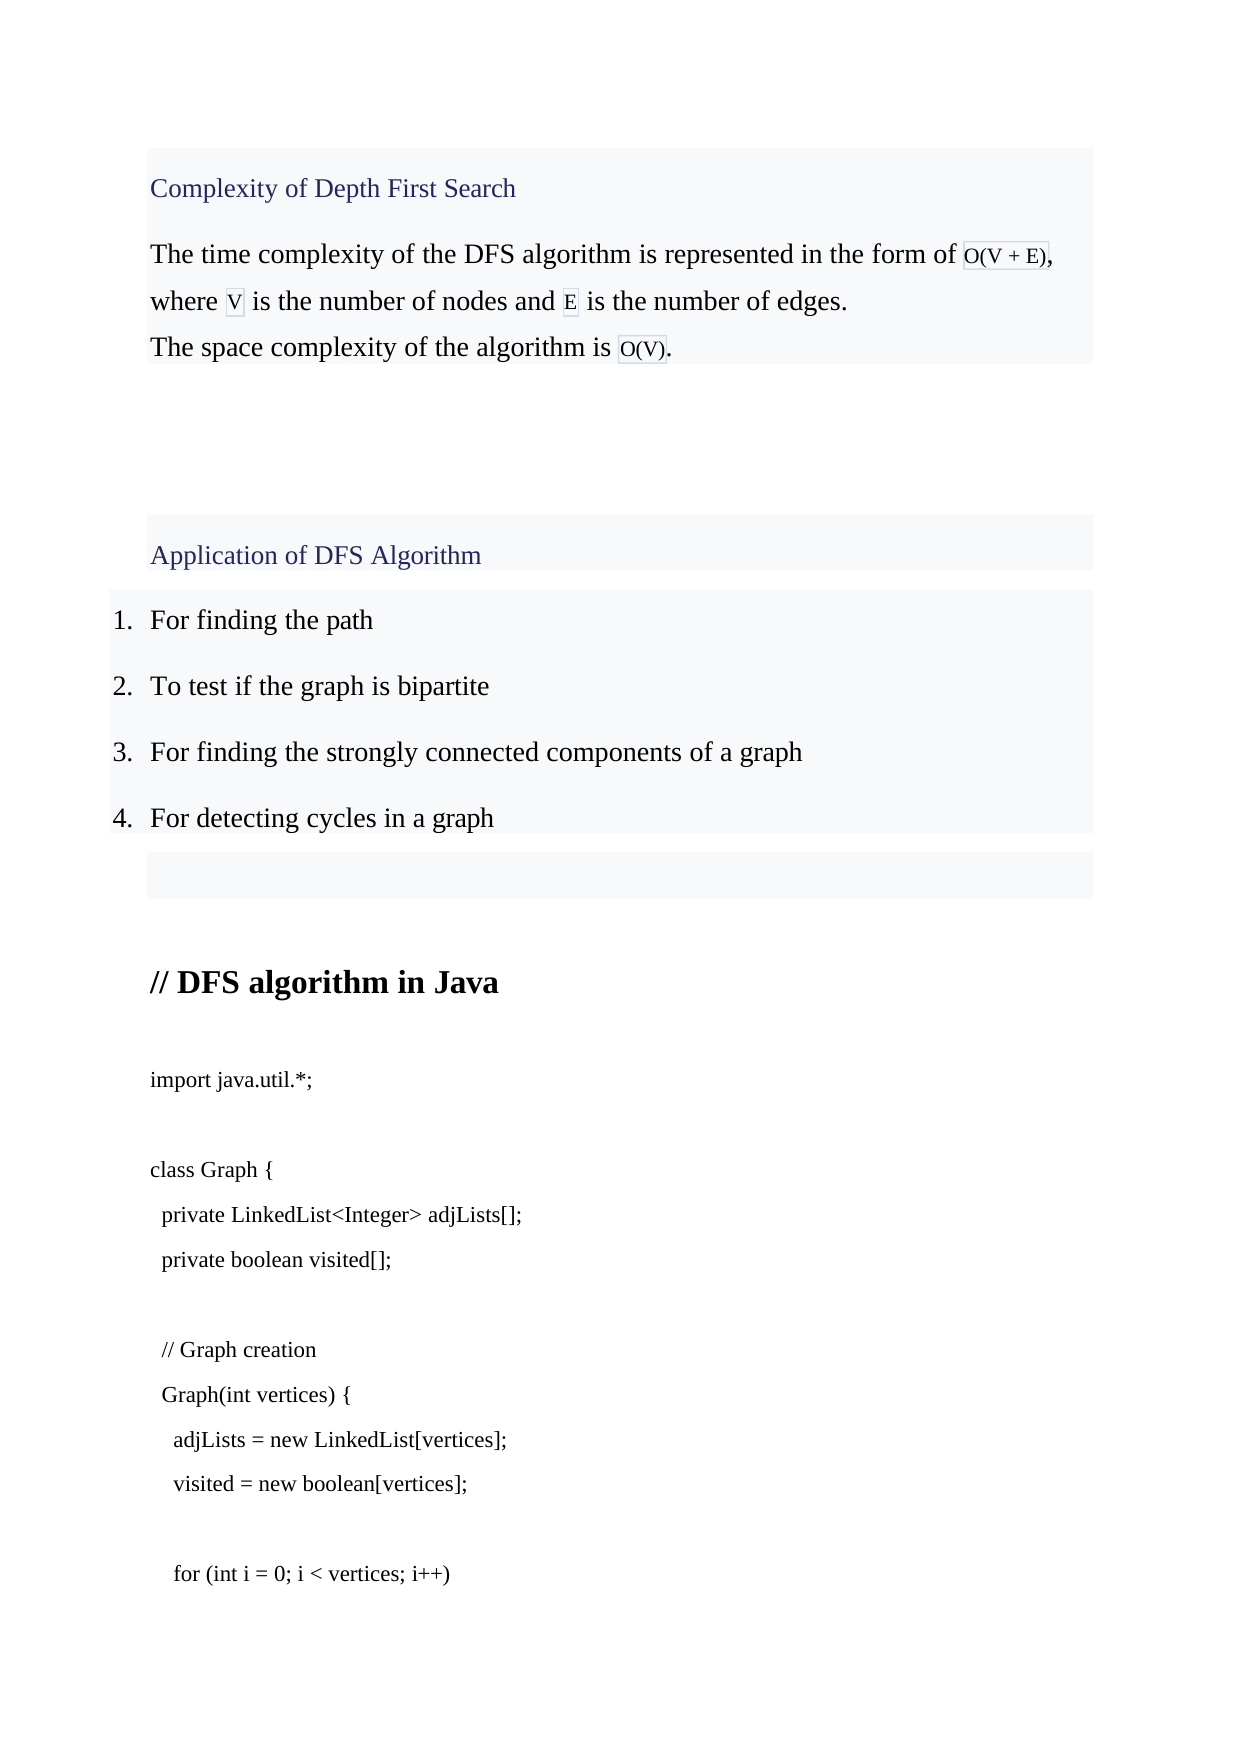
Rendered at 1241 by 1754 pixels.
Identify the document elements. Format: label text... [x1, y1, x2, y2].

text adjLists = new LinkedList[vertices]; visited = new boolean[vertices]; [173, 1426, 548, 1497]
text // Graph creation Graph(int vertices) { [161, 1336, 364, 1407]
text private LinkedList<Integer> adjLists[]; private boolean visited[]; [161, 1201, 548, 1272]
text import java.util.*; [150, 1066, 1240, 1092]
subtitle // DFS algorithm in Java [150, 963, 1240, 1001]
text class Graph { [150, 1156, 1240, 1182]
text for (int i = 0; i < vertices; i++) [173, 1560, 1240, 1586]
